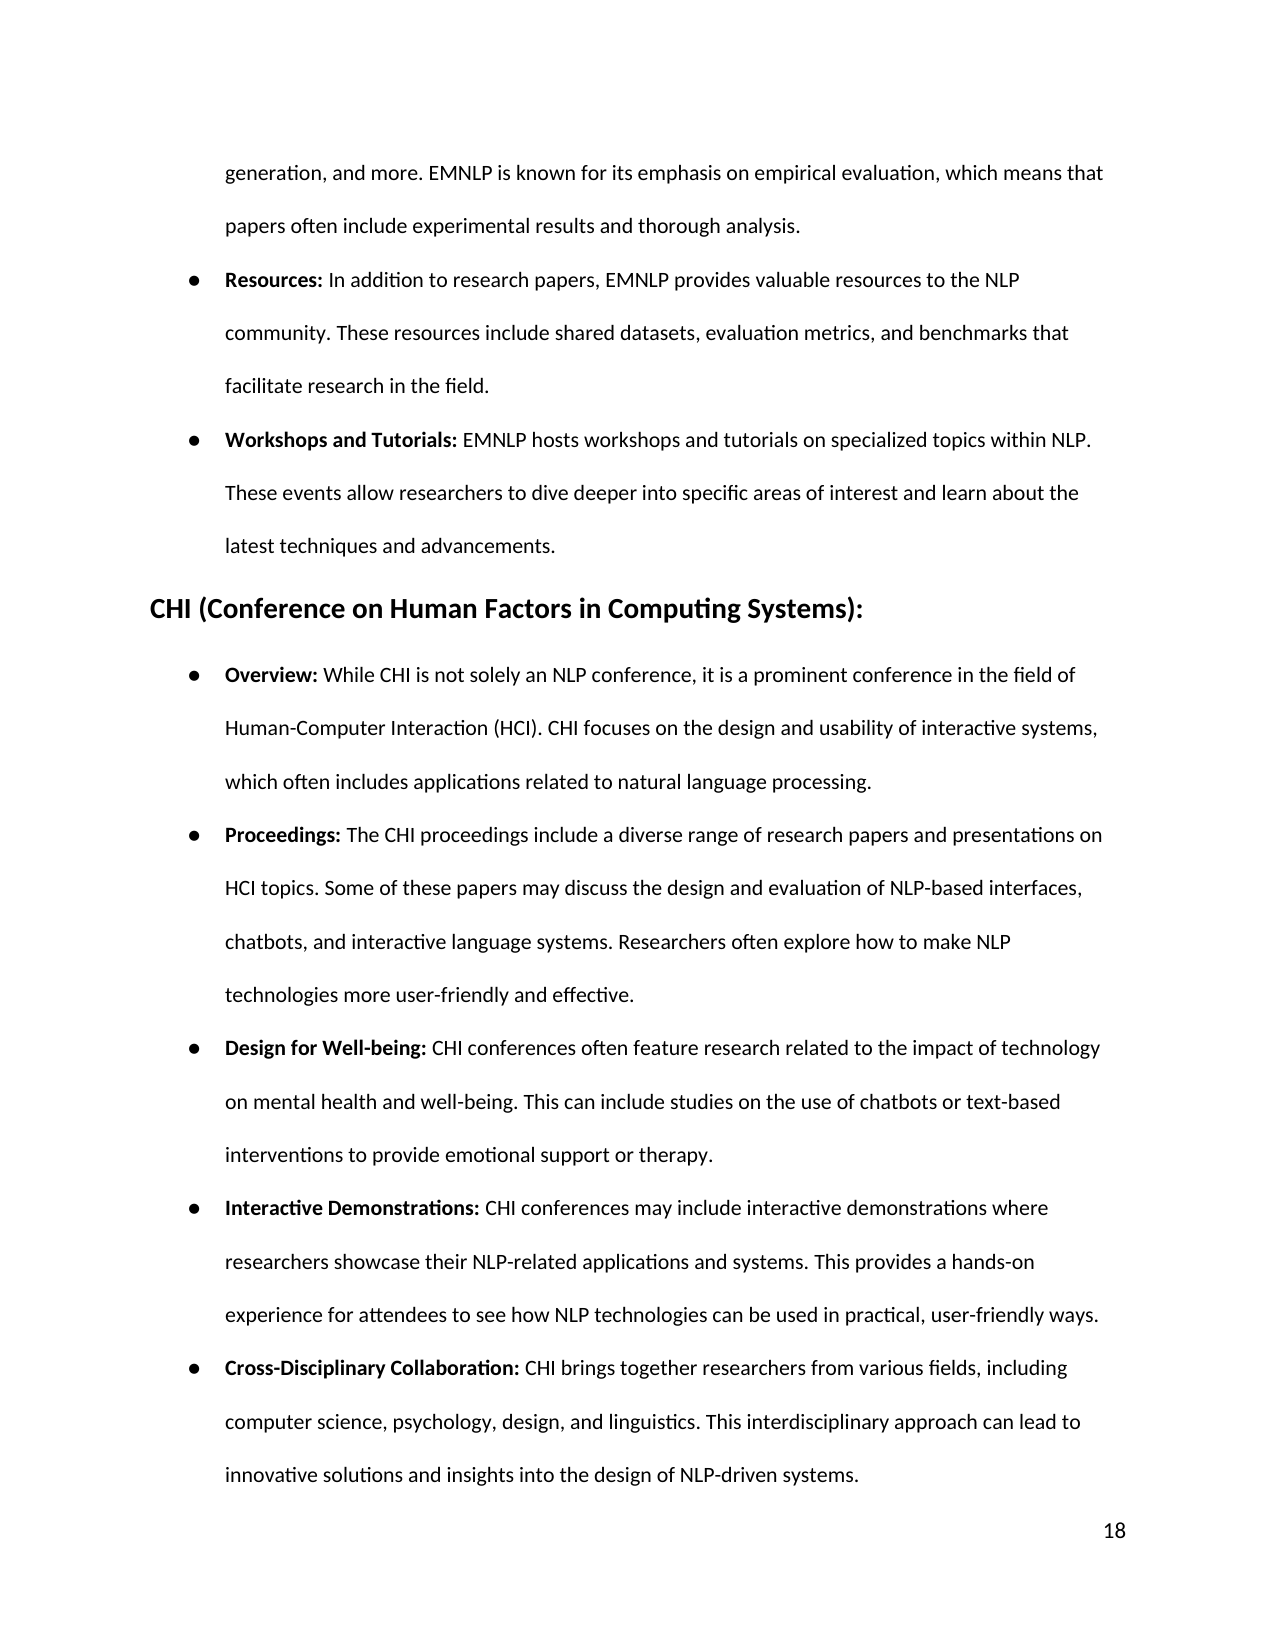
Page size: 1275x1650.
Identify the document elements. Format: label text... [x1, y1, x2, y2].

list Design for Well-being: CHI conferences often feature research related to the impact of technology on mental health and well-being. This can include studies on the use of chatbots or text-based interventions to provide emotional support or therapy. [187, 1034, 1125, 1168]
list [187, 159, 1125, 239]
list Cross-Disciplinary Collaboration: CHI brings together researchers from various fields, including computer science, psychology, design, and linguistics. This interdisciplinary approach can lead to innovative solutions and insights into the design of NLP-driven systems. [187, 1354, 1125, 1488]
list Interactive Demonstrations: CHI conferences may include interactive demonstrations where researchers showcase their NLP-related applications and systems. This provides a hands-on experience for attendees to see how NLP technologies can be used in practical, user-friendly ways. [187, 1194, 1125, 1328]
list Proceedings: The CHI proceedings include a diverse range of research papers and presentations on HCI topics. Some of these papers may discuss the design and evaluation of NLP-based interfaces, chatbots, and interactive language systems. Researchers often explore how to make NLP technologies more user-friendly and effective. [187, 821, 1125, 1008]
subtitle CHI (Conference on Human Factors in Computing Systems): [150, 590, 1125, 626]
list Overview: While CHI is not solely an NLP conference, it is a prominent conference in the field of Human-Computer Interaction (HCI). CHI focuses on the design and usability of interactive systems, which often includes applications related to natural language processing. [187, 661, 1125, 794]
list Workshops and Tutorials: EMNLP hosts workshops and tutorials on specialized topics within NLP. These events allow researchers to dive deeper into specific areas of interest and learn about the latest techniques and advancements. [187, 426, 1125, 559]
list Resources: In addition to research papers, EMNLP provides valuable resources to the NLP community. These resources include shared datasets, evaluation metrics, and benchmarks that facilitate research in the field. [187, 266, 1125, 399]
